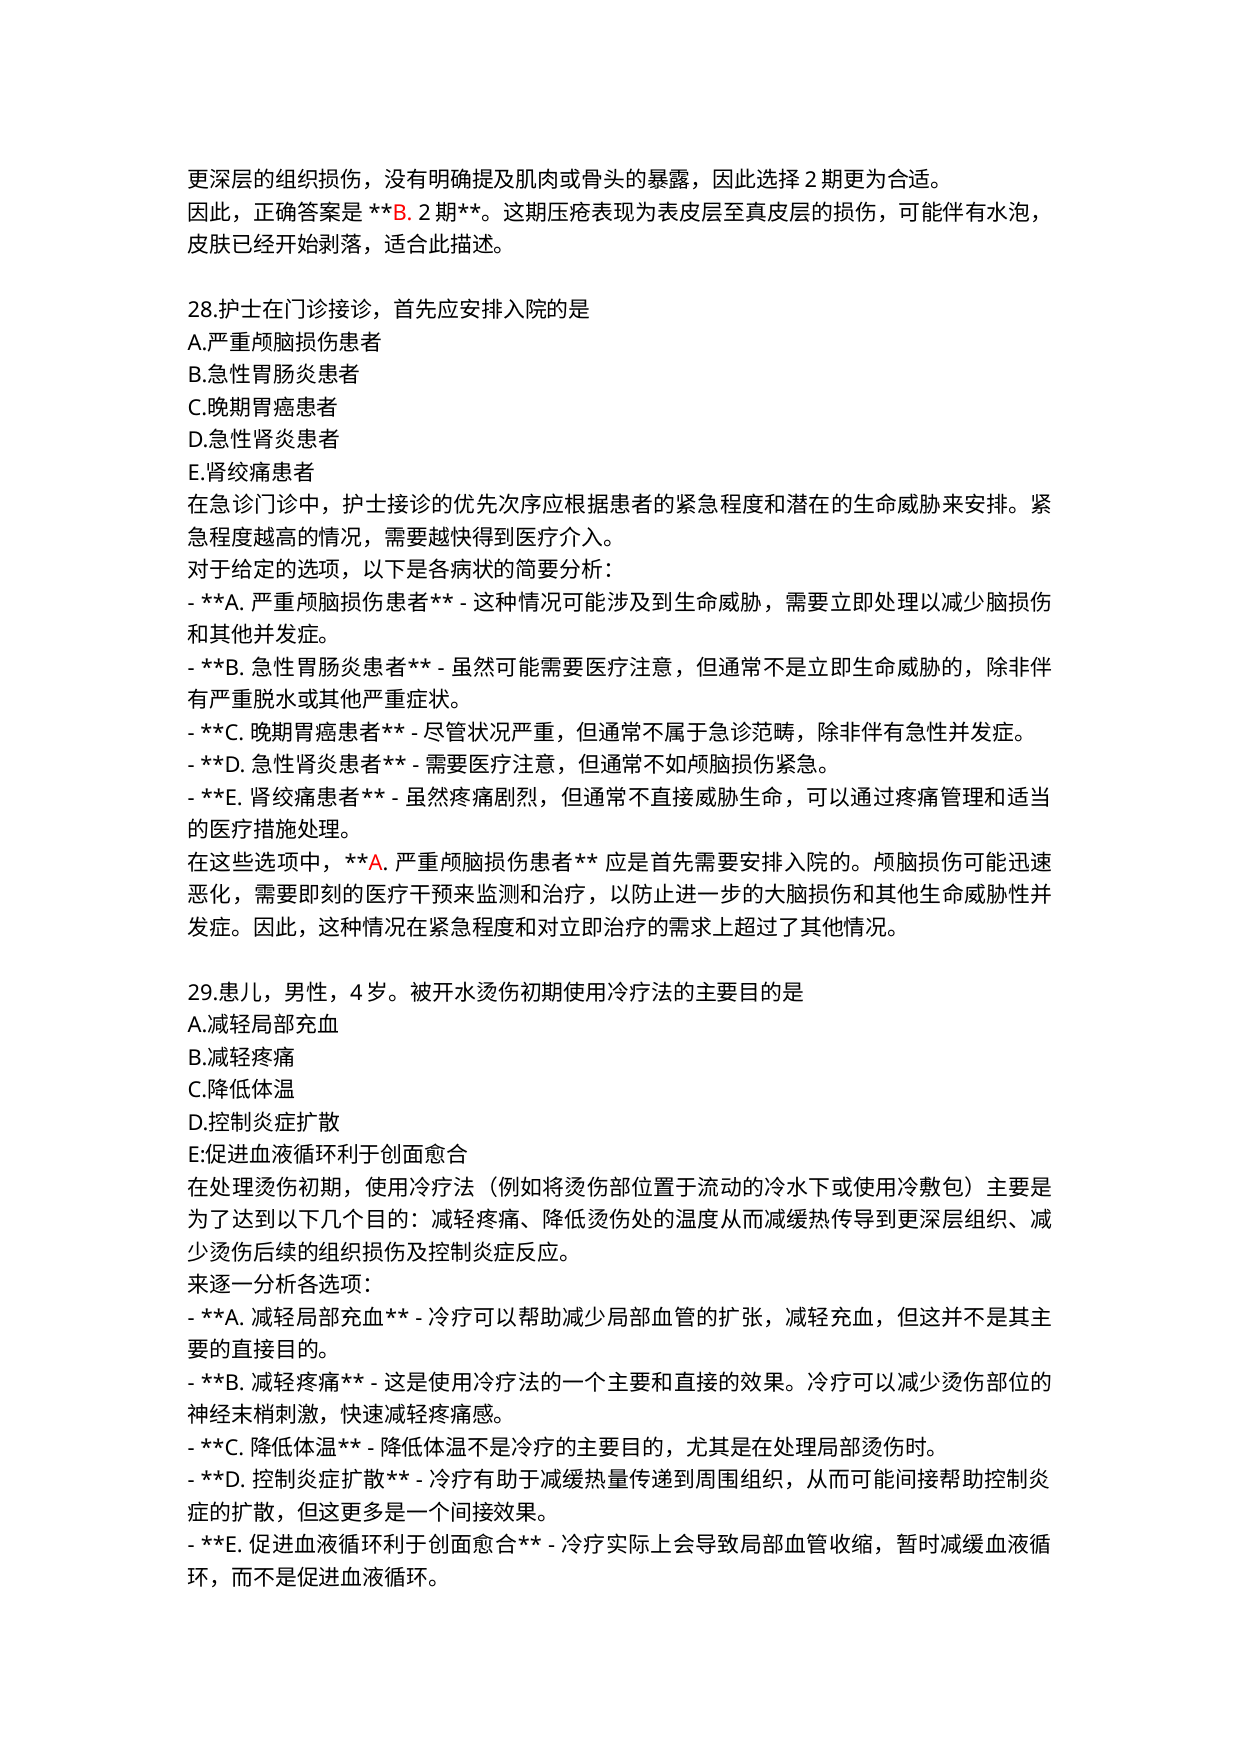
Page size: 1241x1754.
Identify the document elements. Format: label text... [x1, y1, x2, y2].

text D.急性肾炎患者 [187, 422, 1053, 454]
text E.肾绞痛患者 [187, 454, 1053, 487]
text C.晚期胃癌患者 [187, 389, 1053, 422]
text C.降低体温 [187, 1072, 1053, 1104]
text A.减轻局部充血 [187, 1007, 1053, 1039]
text - **D. 控制炎症扩散** - 冷疗有助于减缓热量传递到周围组织，从而可能间接帮助控制炎症的扩散，但这更多是一个间接效果。 [187, 1462, 1053, 1527]
text 在处理烫伤初期，使用冷疗法（例如将烫伤部位置于流动的冷水下或使用冷敷包）主要是为了达到以下几个目的：减轻疼痛、降低烫伤处的温度从而减缓热传导到更深层组织、减少烫伤后续的组织损伤及控制炎症反应。 [187, 1169, 1053, 1267]
text 在这些选项中，**A. 严重颅脑损伤患者** 应是首先需要安排入院的。颅脑损伤可能迅速恶化，需要即刻的医疗干预来监测和治疗，以防止进一步的大脑损伤和其他生命威胁性并发症。因此，这种情况在紧急程度和对立即治疗的需求上超过了其他情况。 [187, 844, 1053, 942]
text - **A. 减轻局部充血** - 冷疗可以帮助减少局部血管的扩张，减轻充血，但这并不是其主要的直接目的。 [187, 1299, 1053, 1364]
text - **C. 晚期胃癌患者** - 尽管状况严重，但通常不属于急诊范畴，除非伴有急性并发症。 [187, 714, 1053, 747]
text - **E. 促进血液循环利于创面愈合** - 冷疗实际上会导致局部血管收缩，暂时减缓血液循环，而不是促进血液循环。 [187, 1527, 1053, 1592]
text - **B. 急性胃肠炎患者** - 虽然可能需要医疗注意，但通常不是立即生命威胁的，除非伴有严重脱水或其他严重症状。 [187, 649, 1053, 714]
text - **C. 降低体温** - 降低体温不是冷疗的主要目的，尤其是在处理局部烫伤时。 [187, 1429, 1053, 1462]
text - **D. 急性肾炎患者** - 需要医疗注意，但通常不如颅脑损伤紧急。 [187, 747, 1053, 779]
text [187, 162, 1053, 194]
text 28.护士在门诊接诊，首先应安排入院的是 [187, 292, 1053, 324]
text 来逐一分析各选项： [187, 1267, 1053, 1299]
text B.减轻疼痛 [187, 1039, 1053, 1072]
text 29.患儿，男性，4岁。被开水烫伤初期使用冷疗法的主要目的是 [187, 974, 1053, 1007]
text E:促进血液循环利于创面愈合 [187, 1137, 1053, 1169]
text D.控制炎症扩散 [187, 1104, 1053, 1137]
text 对于给定的选项，以下是各病状的简要分析： [187, 552, 1053, 584]
text B.急性胃肠炎患者 [187, 357, 1053, 389]
text - **A. 严重颅脑损伤患者** - 这种情况可能涉及到生命威胁，需要立即处理以减少脑损伤和其他并发症。 [187, 584, 1053, 649]
text A.严重颅脑损伤患者 [187, 324, 1053, 357]
text 因此，正确答案是 **B. 2期**。这期压疮表现为表皮层至真皮层的损伤，可能伴有水泡，皮肤已经开始剥落，适合此描述。 [187, 194, 1053, 259]
text - **E. 肾绞痛患者** - 虽然疼痛剧烈，但通常不直接威胁生命，可以通过疼痛管理和适当的医疗措施处理。 [187, 779, 1053, 844]
text - **B. 减轻疼痛** - 这是使用冷疗法的一个主要和直接的效果。冷疗可以减少烫伤部位的神经末梢刺激，快速减轻疼痛感。 [187, 1364, 1053, 1429]
text 在急诊门诊中，护士接诊的优先次序应根据患者的紧急程度和潜在的生命威胁来安排。紧急程度越高的情况，需要越快得到医疗介入。 [187, 487, 1053, 552]
